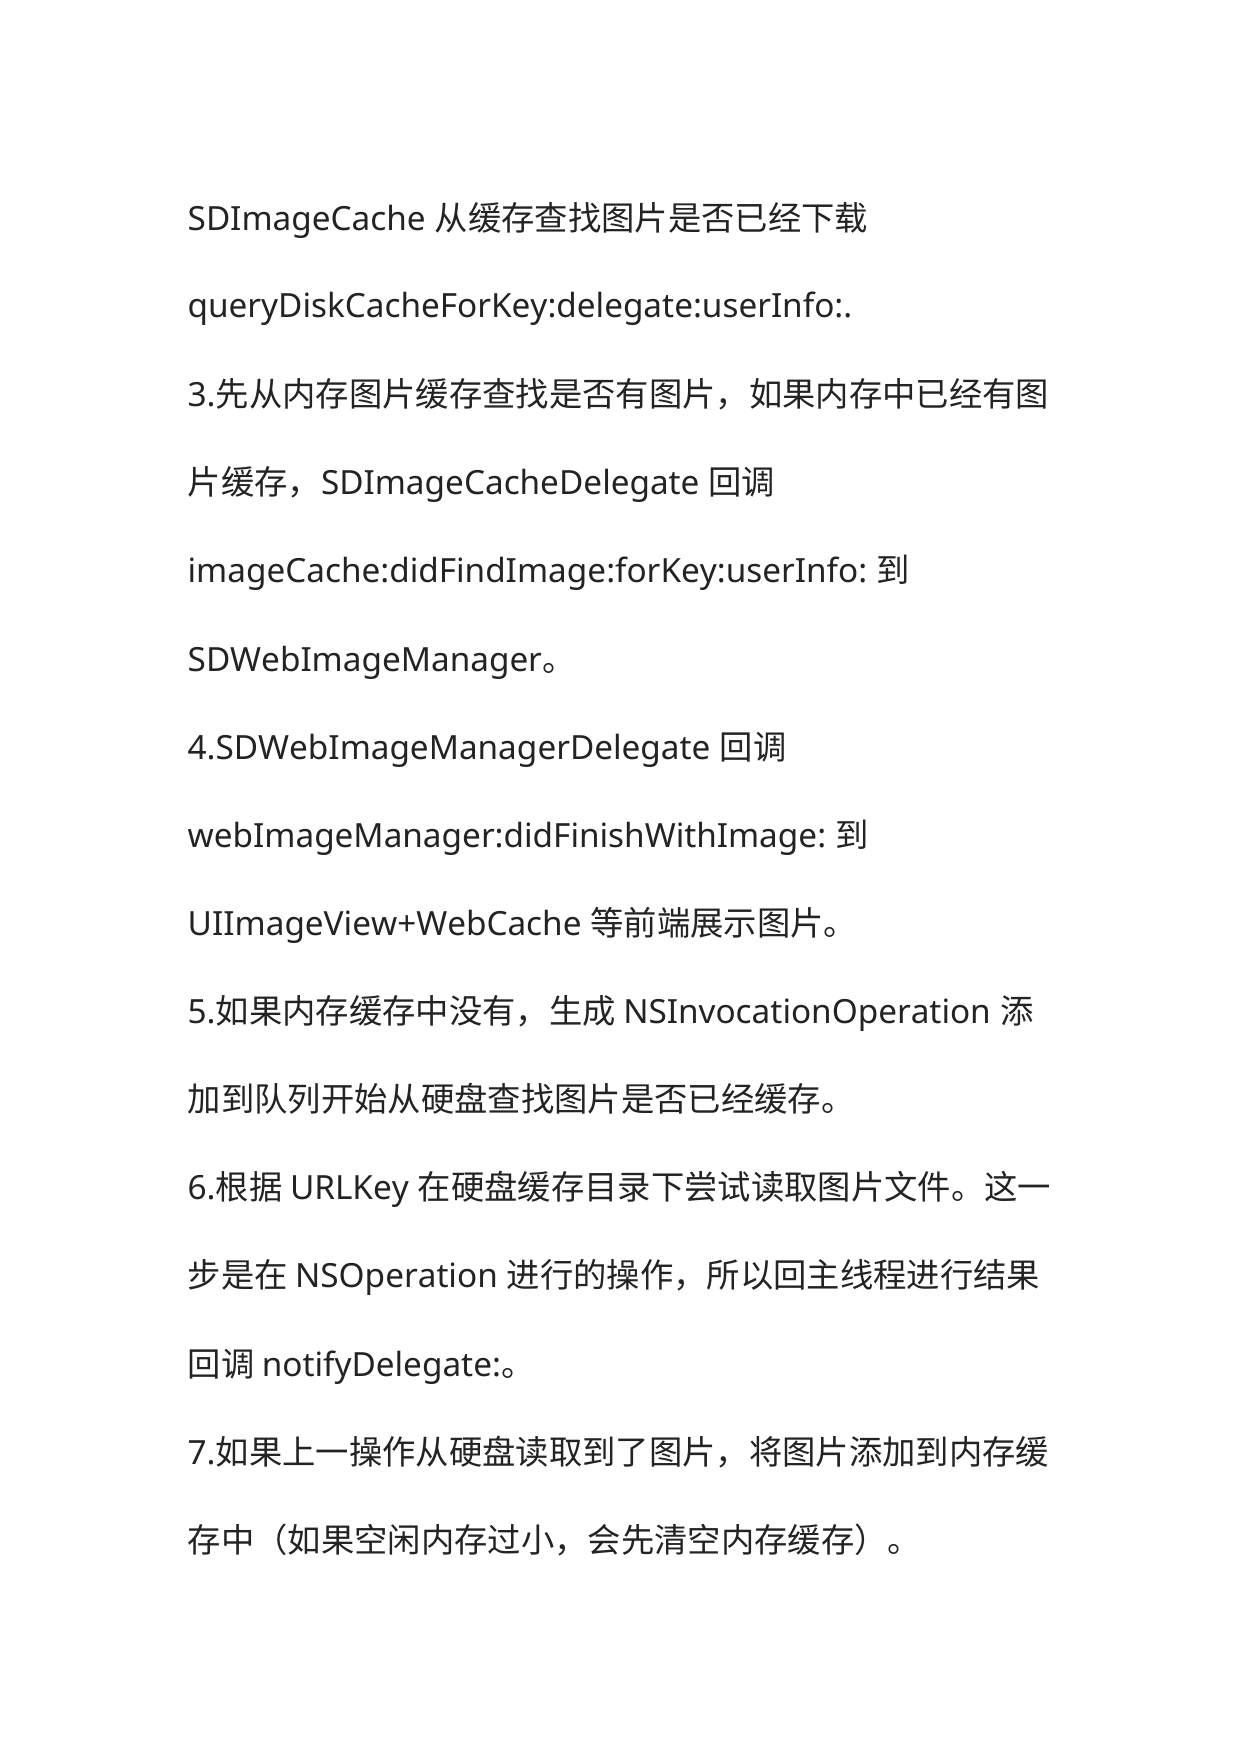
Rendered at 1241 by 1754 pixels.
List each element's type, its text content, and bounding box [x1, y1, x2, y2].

text 4.SDWebImageManagerDelegate 回调 webImageManager:didFinishWithImage: 到 UIImageView+WebCache 等前端展示图片。 [187, 701, 1053, 965]
text 2.进入 SDWebImageManager-downloadWithURL:delegate:options:userInfo:，交给 SDImageCache 从缓存查找图片是否已经下载 queryDiskCacheForKey:delegate:userInfo:. [187, 172, 1053, 348]
text 7.如果上一操作从硬盘读取到了图片，将图片添加到内存缓存中（如果空闲内存过小，会先清空内存缓存）。SDImageCacheDelegate 回调 imageCache:didFindImage:forKey:userInfo:。进而回调展示图片。 [187, 1406, 1053, 1582]
text 3.先从内存图片缓存查找是否有图片，如果内存中已经有图片缓存，SDImageCacheDelegate 回调 imageCache:didFindImage:forKey:userInfo: 到 SDWebImageManager。 [187, 348, 1053, 701]
text 5.如果内存缓存中没有，生成 NSInvocationOperation 添加到队列开始从硬盘查找图片是否已经缓存。 [187, 965, 1053, 1141]
text 6.根据 URLKey 在硬盘缓存目录下尝试读取图片文件。这一步是在 NSOperation 进行的操作，所以回主线程进行结果回调 notifyDelegate:。 [187, 1141, 1053, 1406]
